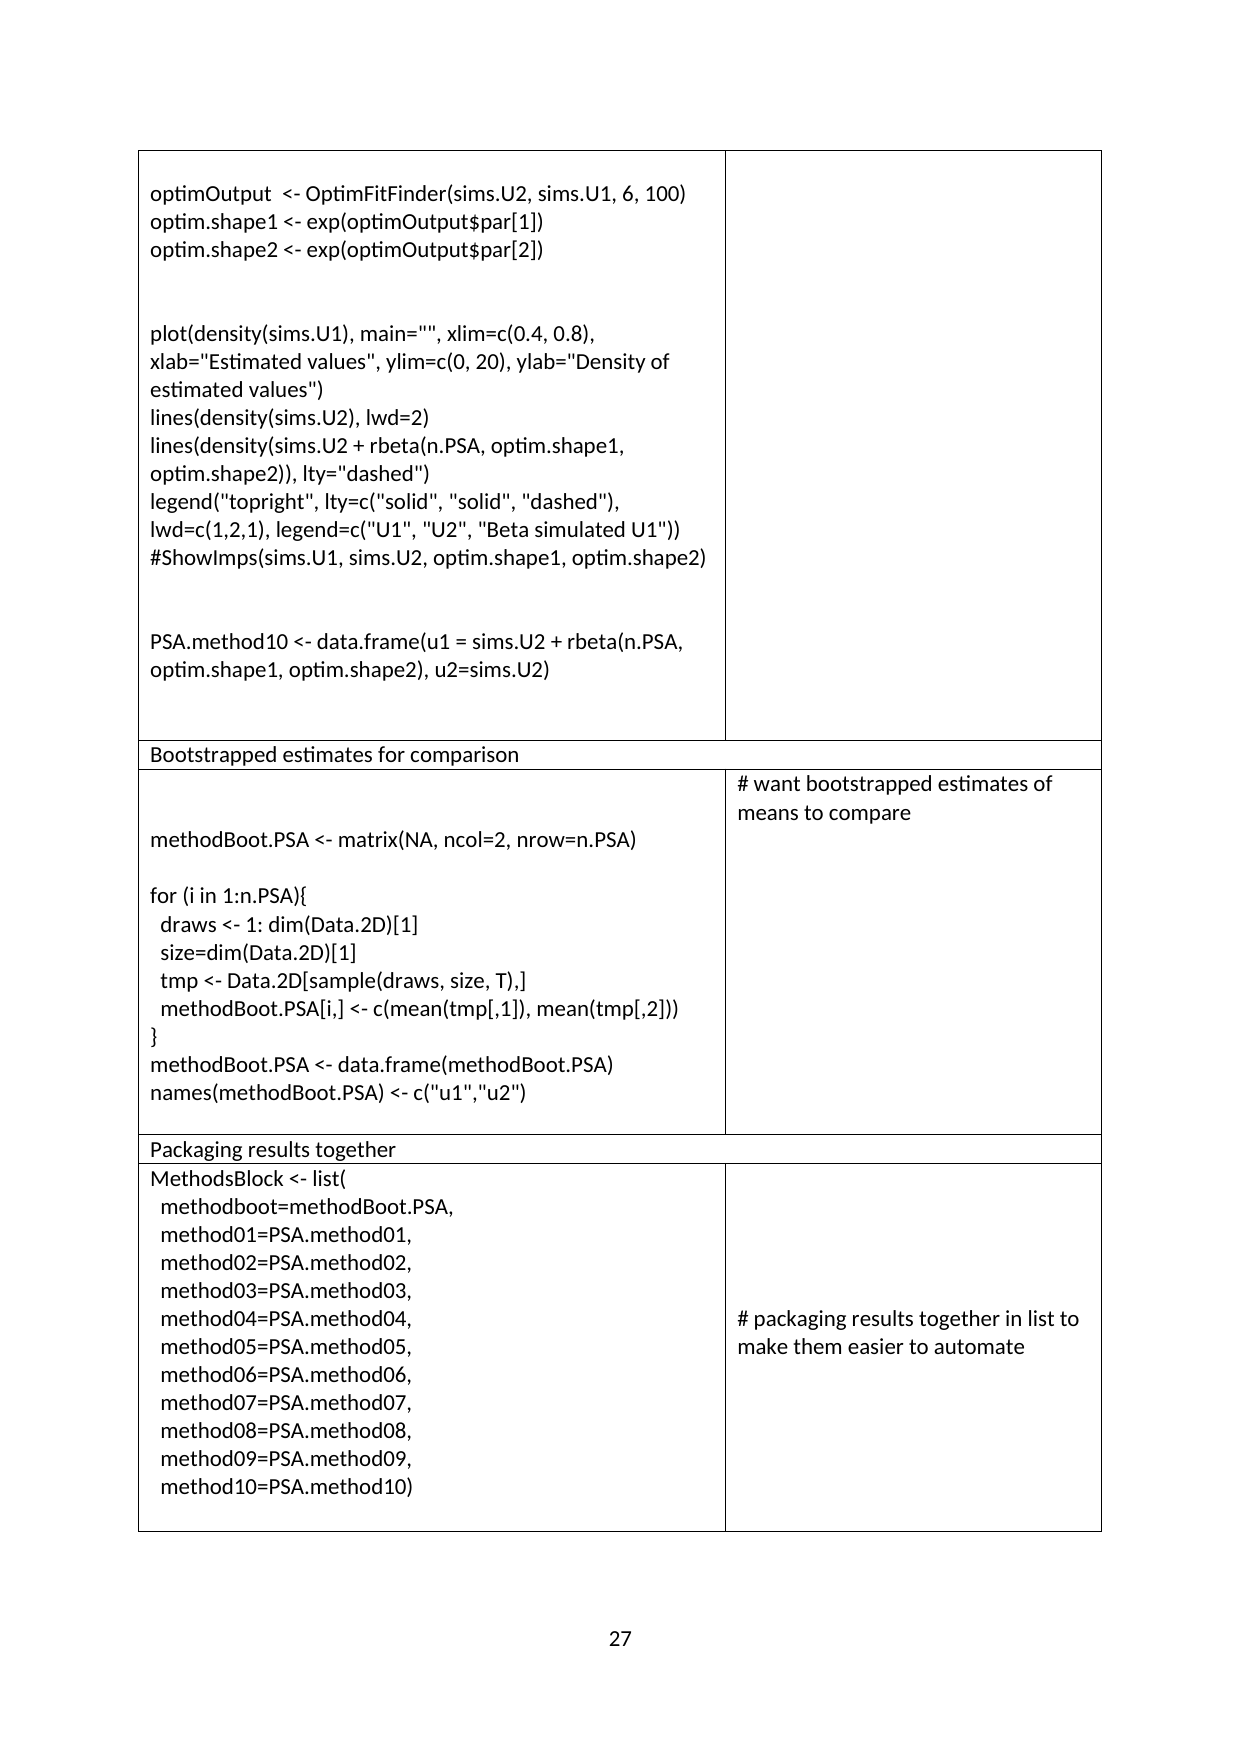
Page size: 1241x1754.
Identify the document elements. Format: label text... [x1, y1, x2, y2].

table_cell Packaging results together [139, 1135, 1101, 1163]
table_cell MethodsBlock <- list( methodboot=methodBoot.PSA, method01=PSA.method01, method02=PSA.method02, method03=PSA.method03, method04=PSA.method04, method05=PSA.method05, method06=PSA.method06, method07=PSA.method07, method08=PSA.method08, method09=PSA.method09, method10=PSA.method10) [139, 1164, 725, 1531]
table_cell # want bootstrapped estimates of means to compare [726, 770, 1101, 1134]
table_cell Bootstrapped estimates for comparison [139, 741, 1101, 768]
table_cell # packaging results together in list to make them easier to automate [726, 1164, 1101, 1531]
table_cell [139, 151, 725, 739]
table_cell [726, 151, 1101, 739]
table_cell methodBoot.PSA <- matrix(NA, ncol=2, nrow=n.PSA) for (i in 1:n.PSA){ draws <- 1: dim(Data.2D)[1] size=dim(Data.2D)[1] tmp <- Data.2D[sample(draws, size, T),] methodBoot.PSA[i,] <- c(mean(tmp[,1]), mean(tmp[,2])) } methodBoot.PSA <- data.frame(methodBoot.PSA) names(methodBoot.PSA) <- c("u1","u2") [139, 770, 725, 1134]
